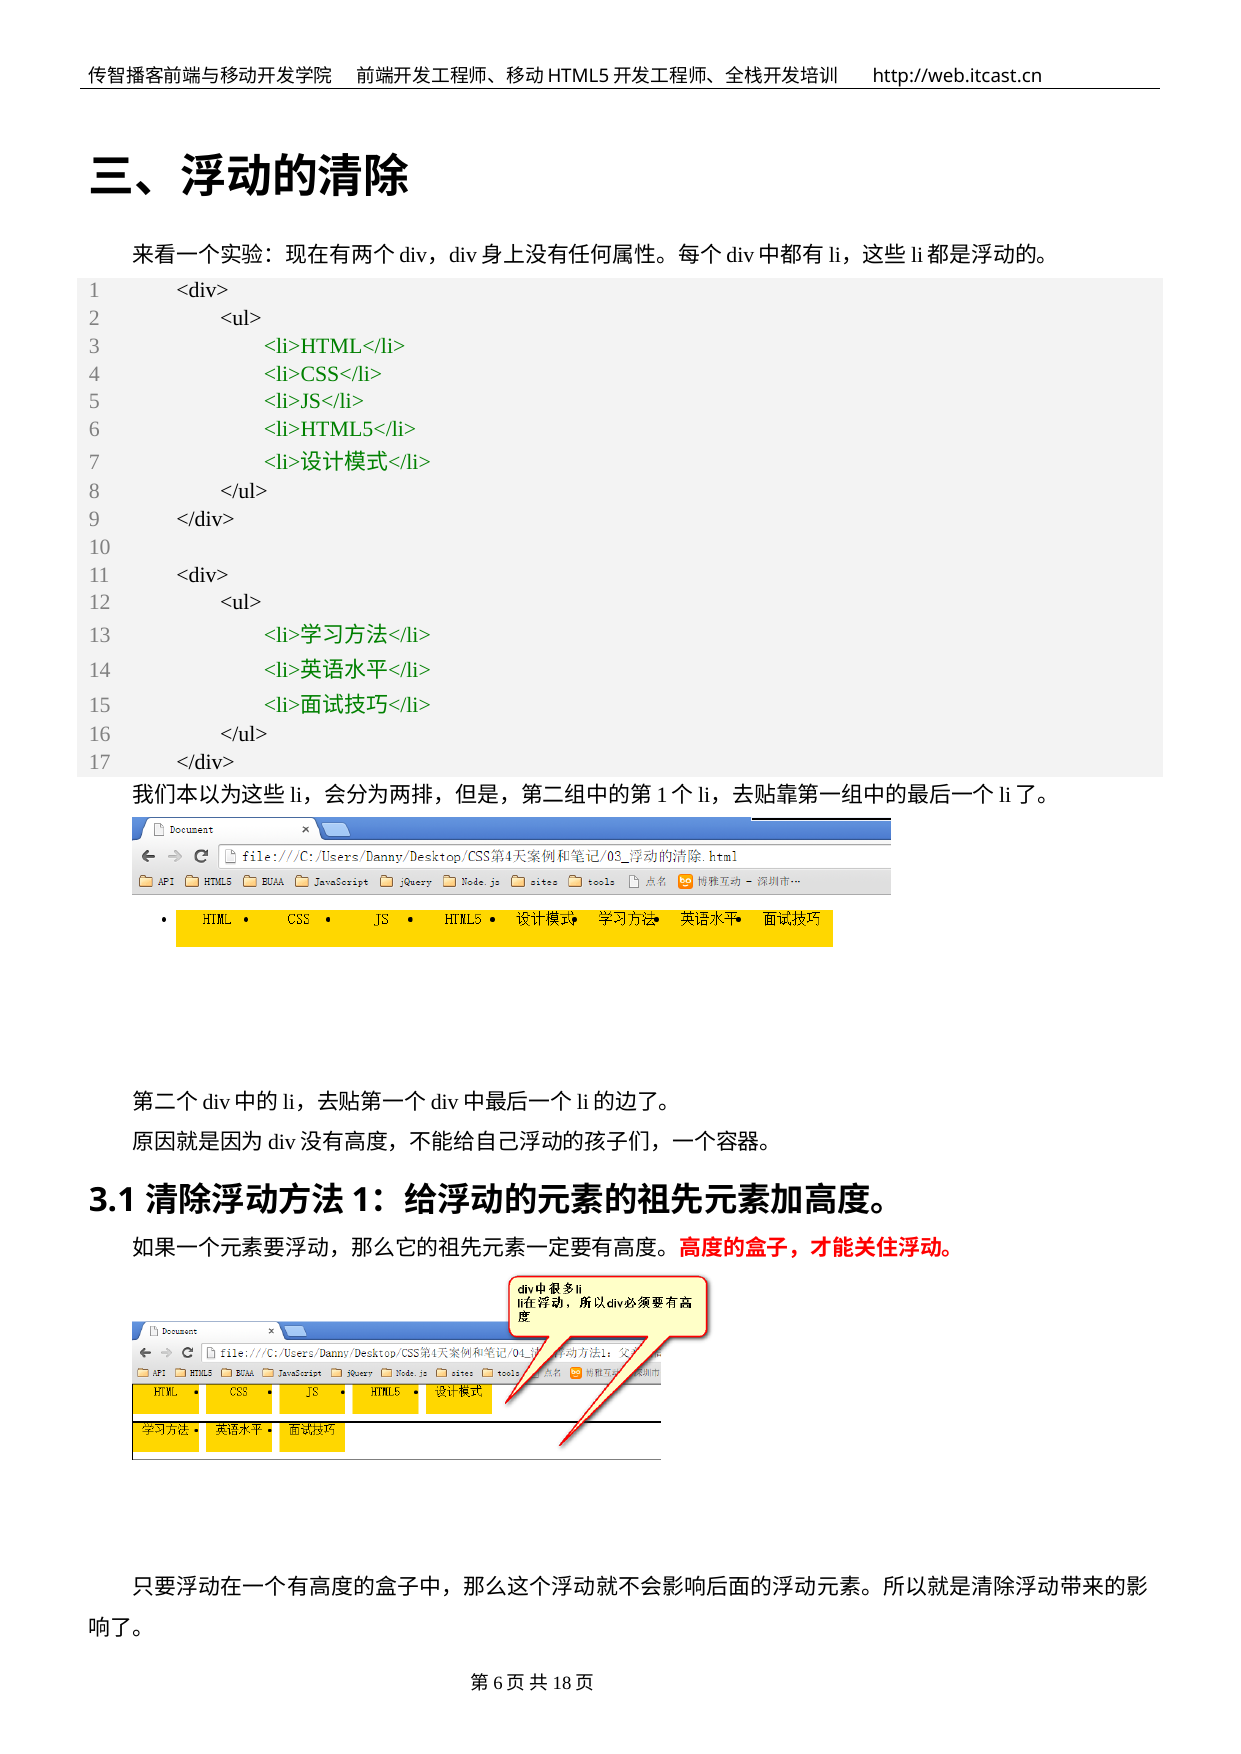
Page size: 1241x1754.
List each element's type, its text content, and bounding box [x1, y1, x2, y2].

text 如果一个元素要浮动，那么它的祖先元素一定要有高度。高度的盒子，才能关住浮动。 [88, 1229, 1152, 1262]
subtitle 3.1 清除浮动方法1：给浮动的元素的祖先元素加高度。 [88, 1164, 1152, 1229]
picture [132, 817, 891, 1056]
subtitle 三、浮动的清除 [88, 123, 1152, 221]
table_header <div> <ul> <li>HTML</li> <li>CSS</li> <li>JS</li> <li>HTML5</li> <li>设计模式</li> </ul> </div> <div> <ul> <li>学习方法</li> <li>英语水平</li> <li>面试技巧</li> </ul> </div> [77, 278, 1163, 777]
text 原因就是因为div没有高度，不能给自己浮动的孩子们，一个容器。 [88, 1124, 1152, 1156]
text 第二个div中的li，去贴第一个div中最后一个li的边了。 [88, 1083, 1152, 1116]
picture [132, 1269, 743, 1534]
text 来看一个实验：现在有两个div，div身上没有任何属性。每个div中都有li，这些li都是浮动的。 [88, 237, 1152, 269]
text 只要浮动在一个有高度的盒子中，那么这个浮动就不会影响后面的浮动元素。所以就是清除浮动带来的影响了。 [88, 1568, 1152, 1642]
text 我们本以为这些li，会分为两排，但是，第二组中的第1个li，去贴靠第一组中的最后一个li了。 [88, 777, 1152, 809]
